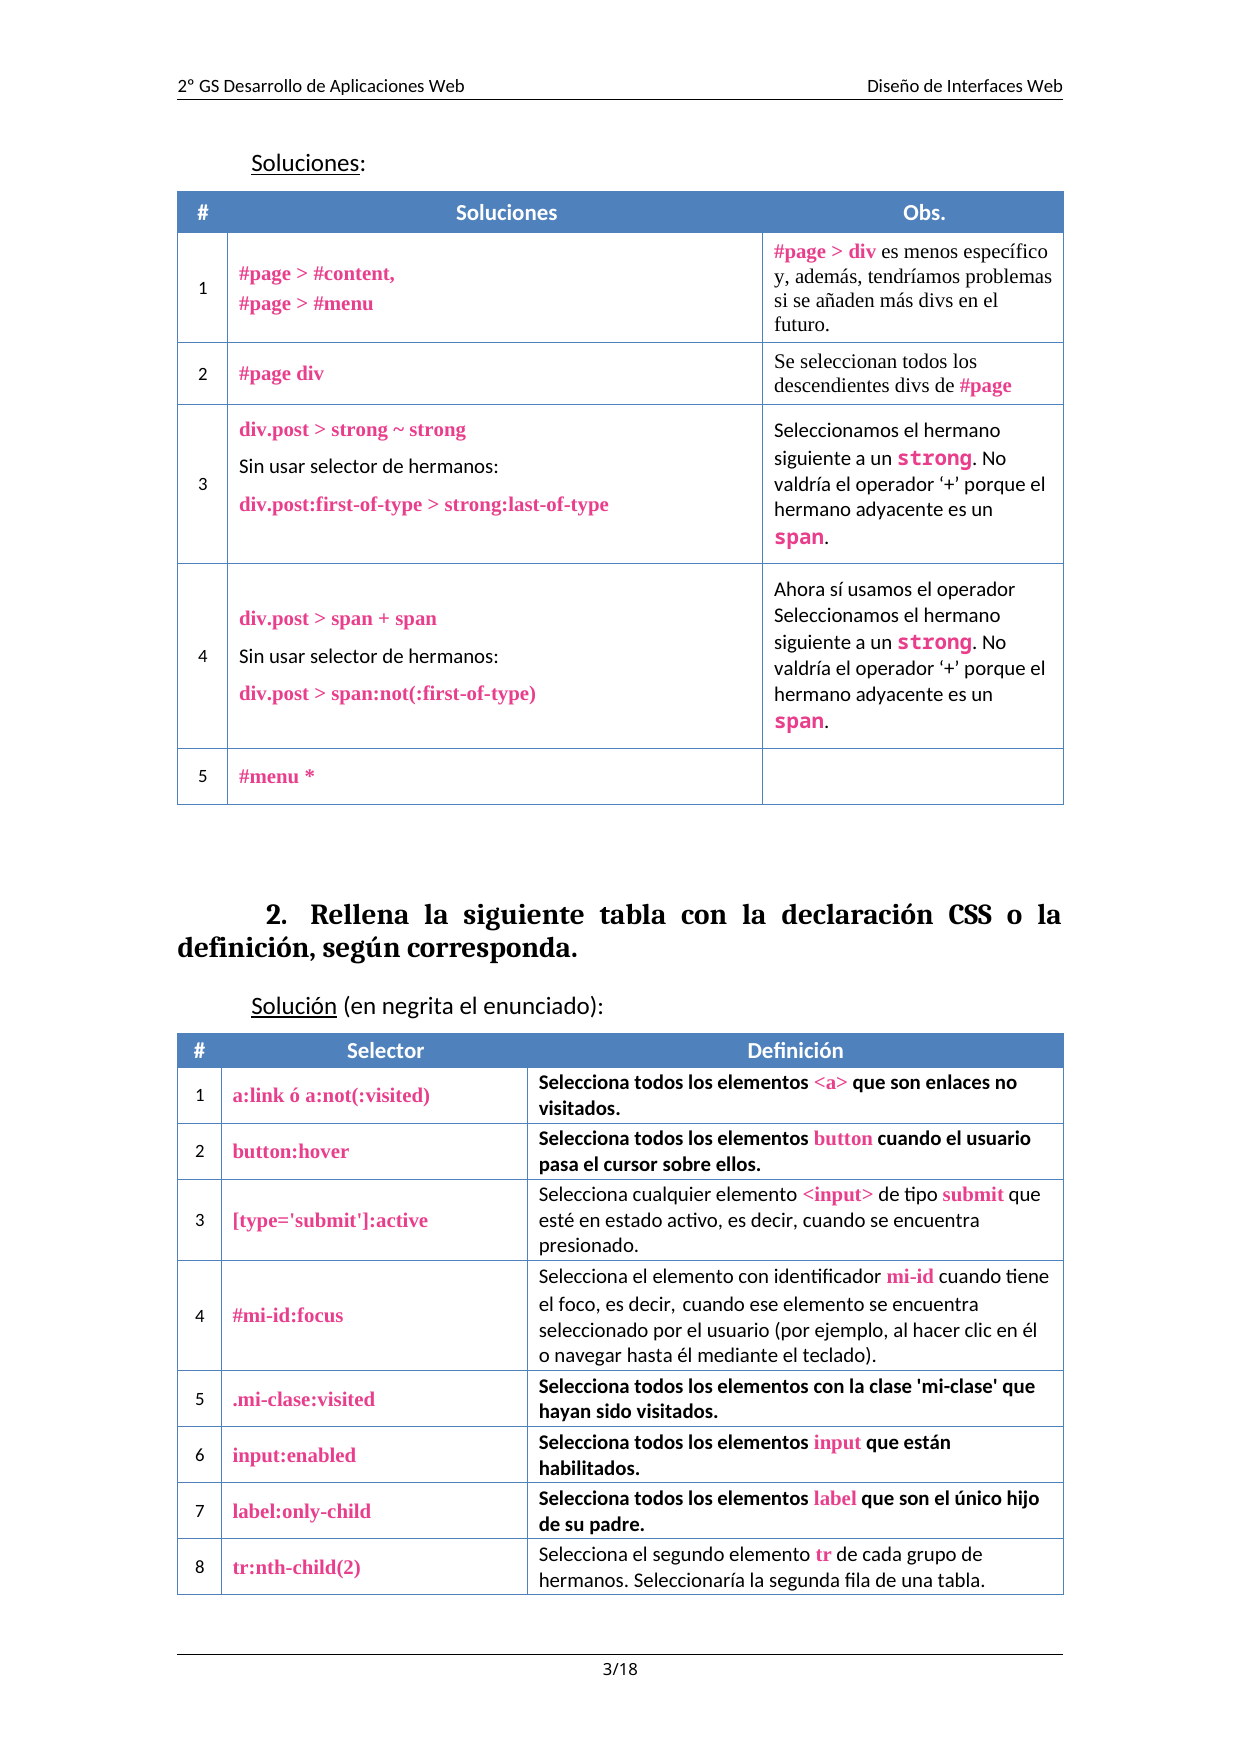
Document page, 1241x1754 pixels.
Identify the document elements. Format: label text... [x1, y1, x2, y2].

table_cell 6 [178, 1427, 221, 1482]
table_cell #mi-id:focus [222, 1261, 527, 1370]
table_cell Selecciona cualquier elemento <input> de tipo submit que esté en estado activo, es decir, cuando se encuentra presionado. [528, 1180, 1063, 1260]
table_cell Selecciona todos los elementos <a> que son enlaces no visitados. [528, 1068, 1063, 1122]
text Solución (en negrita el enunciado): [177, 990, 1063, 1021]
table_cell Selecciona todos los elementos label que son el único hijo de su padre. [528, 1483, 1063, 1538]
table_cell #page > div es menos específico y, además, tendríamos problemas si se añaden más divs en el futuro. [763, 233, 1063, 342]
table_cell Seleccionamos el hermano siguiente a un strong. No valdría el operador ‘+’ porque el hermano adyacente es un span. [763, 405, 1063, 563]
text Soluciones: [177, 148, 1063, 178]
table_cell Ahora sí usamos el operador Seleccionamos el hermano siguiente a un strong. No valdría el operador ‘+’ porque el hermano adyacente es un span. [763, 564, 1063, 747]
table_cell 3 [178, 1180, 221, 1260]
table_cell input:enabled [222, 1427, 527, 1482]
table_cell 4 [178, 1261, 221, 1370]
table_cell Selecciona el segundo elemento tr de cada grupo de hermanos. Seleccionaría la segunda fila de una tabla. [528, 1539, 1063, 1594]
table_cell [763, 749, 1063, 804]
table_cell button:hover [222, 1124, 527, 1178]
table_cell div.post > span + span Sin usar selector de hermanos: div.post > span:not(:first-of-type) [228, 564, 762, 747]
table_cell [type='submit']:active [222, 1180, 527, 1260]
table_cell 1 [178, 233, 227, 342]
table_cell 1 [178, 1068, 221, 1122]
table_cell tr:nth-child(2) [222, 1539, 527, 1594]
table_cell 3 [178, 405, 227, 563]
table_cell Se seleccionan todos los descendientes divs de #page [763, 343, 1063, 404]
table_cell Selecciona el elemento con identificador mi-id cuando tiene el foco, es decir, cuando ese elemento se encuentra seleccionado por el usuario (por ejemplo, al hacer clic en él o navegar hasta él mediante el teclado). [528, 1261, 1063, 1370]
table_cell 5 [178, 749, 227, 804]
table_cell #menu * [228, 749, 762, 804]
table_header Obs. [763, 192, 1063, 232]
table_cell a:link ó a:not(:visited) [222, 1068, 527, 1122]
table_cell 2 [178, 343, 227, 404]
table_cell 5 [178, 1371, 221, 1426]
table_cell #page div [228, 343, 762, 404]
table_cell Selecciona todos los elementos con la clase 'mi-clase' que hayan sido visitados. [528, 1371, 1063, 1426]
table_header # [178, 192, 227, 232]
table_cell label:only-child [222, 1483, 527, 1538]
table_header # [178, 1034, 221, 1066]
table_cell #page > #content, #page > #menu [228, 233, 762, 342]
subtitle Rellena la siguiente tabla con la declaración CSS o la definición, según corresponda. [177, 898, 1063, 965]
table_cell 2 [178, 1124, 221, 1178]
table_header Soluciones [228, 192, 762, 232]
table_cell .mi-clase:visited [222, 1371, 527, 1426]
table_cell 8 [178, 1539, 221, 1594]
table_header Selector [222, 1034, 527, 1066]
table_cell div.post > strong ~ strong Sin usar selector de hermanos: div.post:first-of-type > strong:last-of-type [228, 405, 762, 563]
table_cell Selecciona todos los elementos input que están habilitados. [528, 1427, 1063, 1482]
table_header Definición [528, 1034, 1063, 1066]
table_cell 7 [178, 1483, 221, 1538]
table_cell Selecciona todos los elementos button cuando el usuario pasa el cursor sobre ellos. [528, 1124, 1063, 1178]
table_cell 4 [178, 564, 227, 747]
